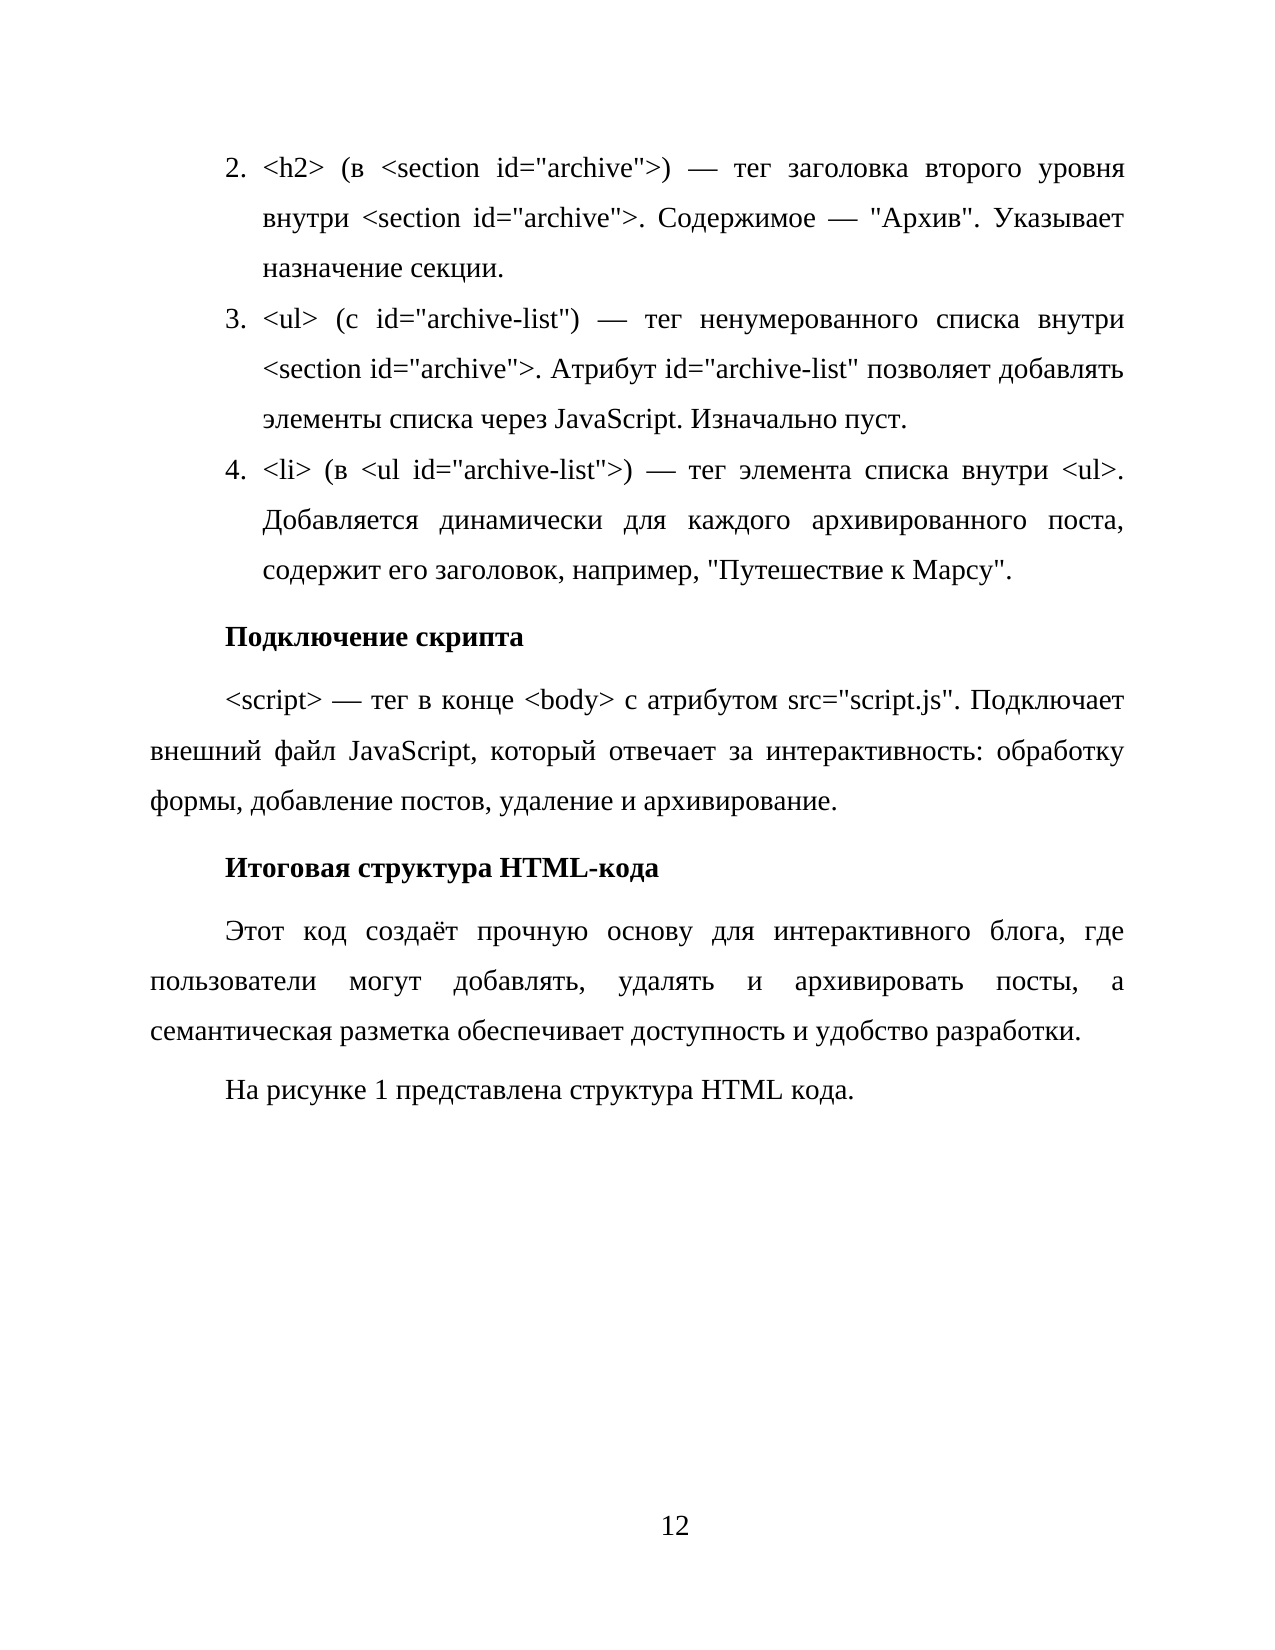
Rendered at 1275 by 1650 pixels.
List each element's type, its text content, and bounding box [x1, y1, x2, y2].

subtitle Подключение скрипта [150, 619, 1125, 653]
list <li> (в <ul id="archive-list">) — тег элемента списка внутри <ul>. Добавляется динамически для каждого архивированного поста, содержит его заголовок, например, "Путешествие к Марсу". [225, 452, 1125, 586]
text <script> — тег в конце <body> с атрибутом src="script.js". Подключает внешний файл JavaScript, который отвечает за интерактивность: обработку формы, добавление постов, удаление и архивирование. [150, 682, 1125, 816]
text На рисунке 1 представлена структура HTML кода. [150, 1072, 1125, 1106]
text Этот код создаёт прочную основу для интерактивного блога, где пользователи могут добавлять, удалять и архивировать посты, а семантическая разметка обеспечивает доступность и удобство разработки. [150, 913, 1125, 1047]
list <ul> (с id="archive-list") — тег ненумерованного списка внутри <section id="archive">. Атрибут id="archive-list" позволяет добавлять элементы списка через JavaScript. Изначально пуст. [225, 301, 1125, 435]
subtitle Итоговая структура HTML-кода [150, 850, 1125, 883]
list <h2> (в <section id="archive">) — тег заголовка второго уровня внутри <section id="archive">. Содержимое — "Архив". Указывает назначение секции. [225, 150, 1125, 284]
